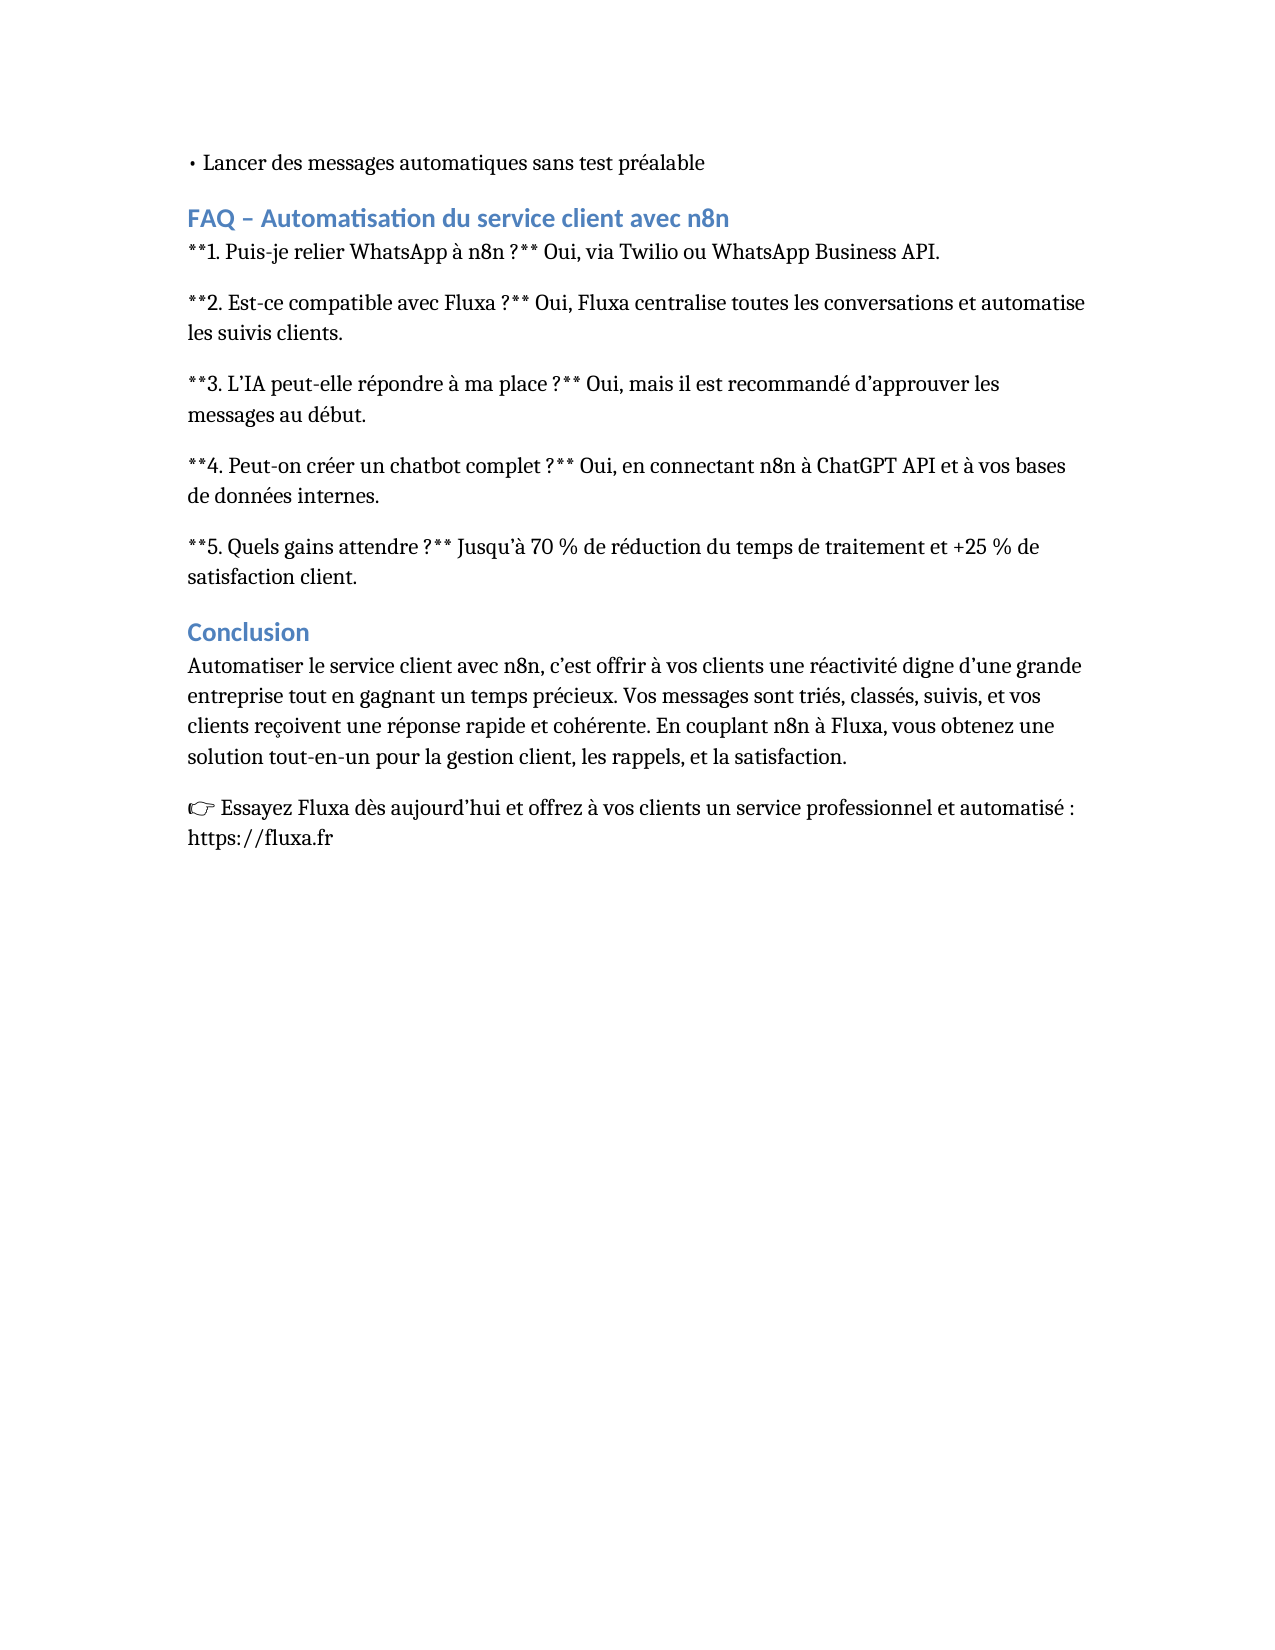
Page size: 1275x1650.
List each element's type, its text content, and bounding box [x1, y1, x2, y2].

subtitle FAQ – Automatisation du service client avec n8n [187, 201, 1087, 234]
text **5. Quels gains attendre ?** Jusqu’à 70 % de réduction du temps de traitement et +25 % de satisfaction client. [187, 534, 1087, 590]
text **4. Peut-on créer un chatbot complet ?** Oui, en connectant n8n à ChatGPT API et à vos bases de données internes. [187, 452, 1087, 509]
subtitle Conclusion [187, 615, 1087, 648]
text **3. L’IA peut-elle répondre à ma place ?** Oui, mais il est recommandé d’approuver les messages au début. [187, 371, 1087, 428]
text • Lancer des messages automatiques sans test préalable [187, 150, 1087, 176]
text 👉 Essayez Fluxa dès aujourd’hui et offrez à vos clients un service professionnel et automatisé : https://fluxa.fr [187, 794, 1087, 851]
text **1. Puis-je relier WhatsApp à n8n ?** Oui, via Twilio ou WhatsApp Business API. [187, 239, 1087, 265]
text **2. Est-ce compatible avec Fluxa ?** Oui, Fluxa centralise toutes les conversations et automatise les suivis clients. [187, 290, 1087, 347]
text Automatiser le service client avec n8n, c’est offrir à vos clients une réactivité digne d’une grande entreprise tout en gagnant un temps précieux. Vos messages sont triés, classés, suivis, et vos clients reçoivent une réponse rapide et cohérente. En couplant n8n à Fluxa, vous obtenez une solution tout-en-un pour la gestion client, les rappels, et la satisfaction. [187, 653, 1087, 770]
